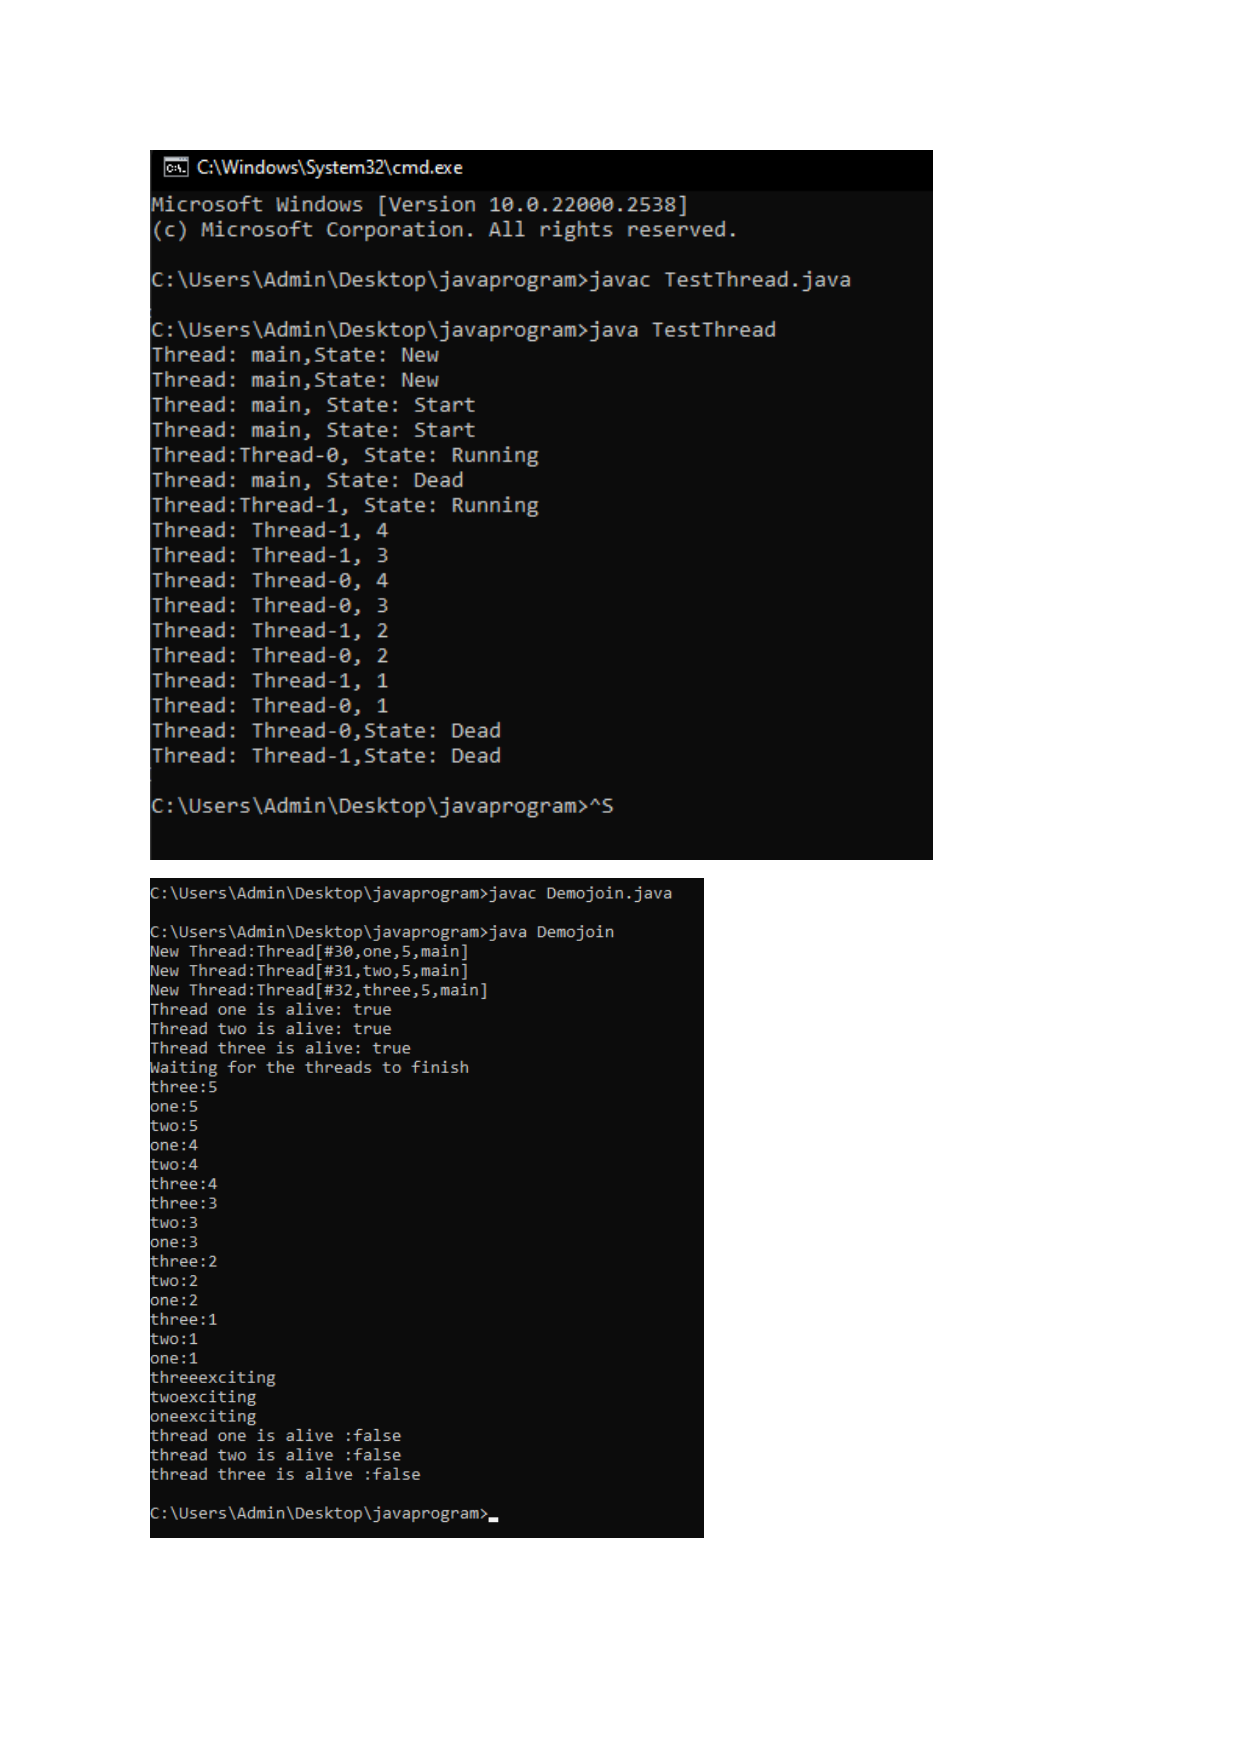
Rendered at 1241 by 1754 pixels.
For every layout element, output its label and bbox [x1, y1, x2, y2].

picture [150, 878, 704, 1538]
picture [150, 150, 933, 860]
